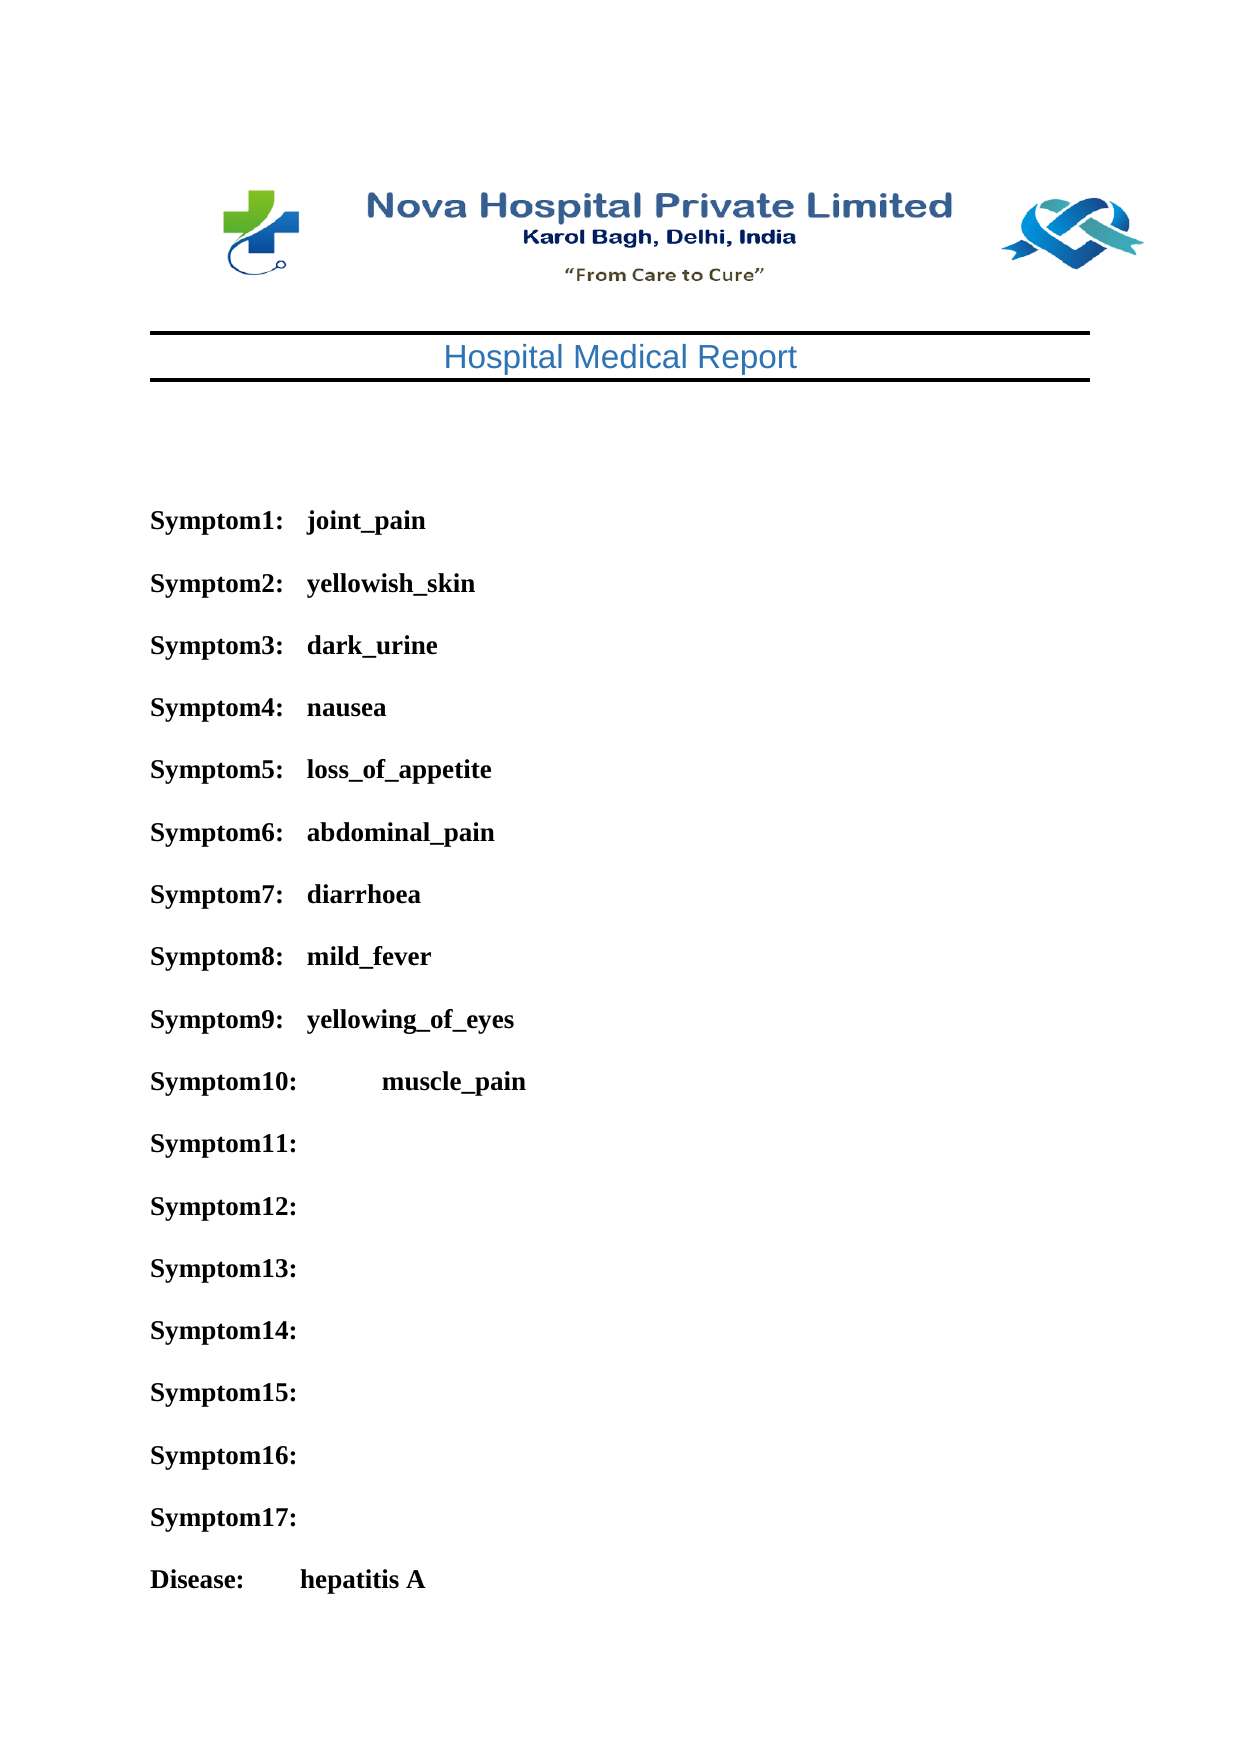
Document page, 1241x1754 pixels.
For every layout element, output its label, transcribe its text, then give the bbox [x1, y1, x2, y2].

subtitle Hospital Medical Report [150, 335, 1090, 378]
picture [150, 150, 1166, 307]
text Symptom1: joint_pain Symptom2: yellowish_skin Symptom3: dark_urine Symptom4: nausea Symptom5: loss_of_appetite Symptom6: abdominal_pain Symptom7: diarrhoea Symptom8: mild_fever Symptom9: yellowing_of_eyes Symptom10: muscle_pain Symptom11: Symptom12: Symptom13: Symptom14: Symptom15: Symptom16: Symptom17: Disease: hepatitis A [150, 394, 1090, 1594]
